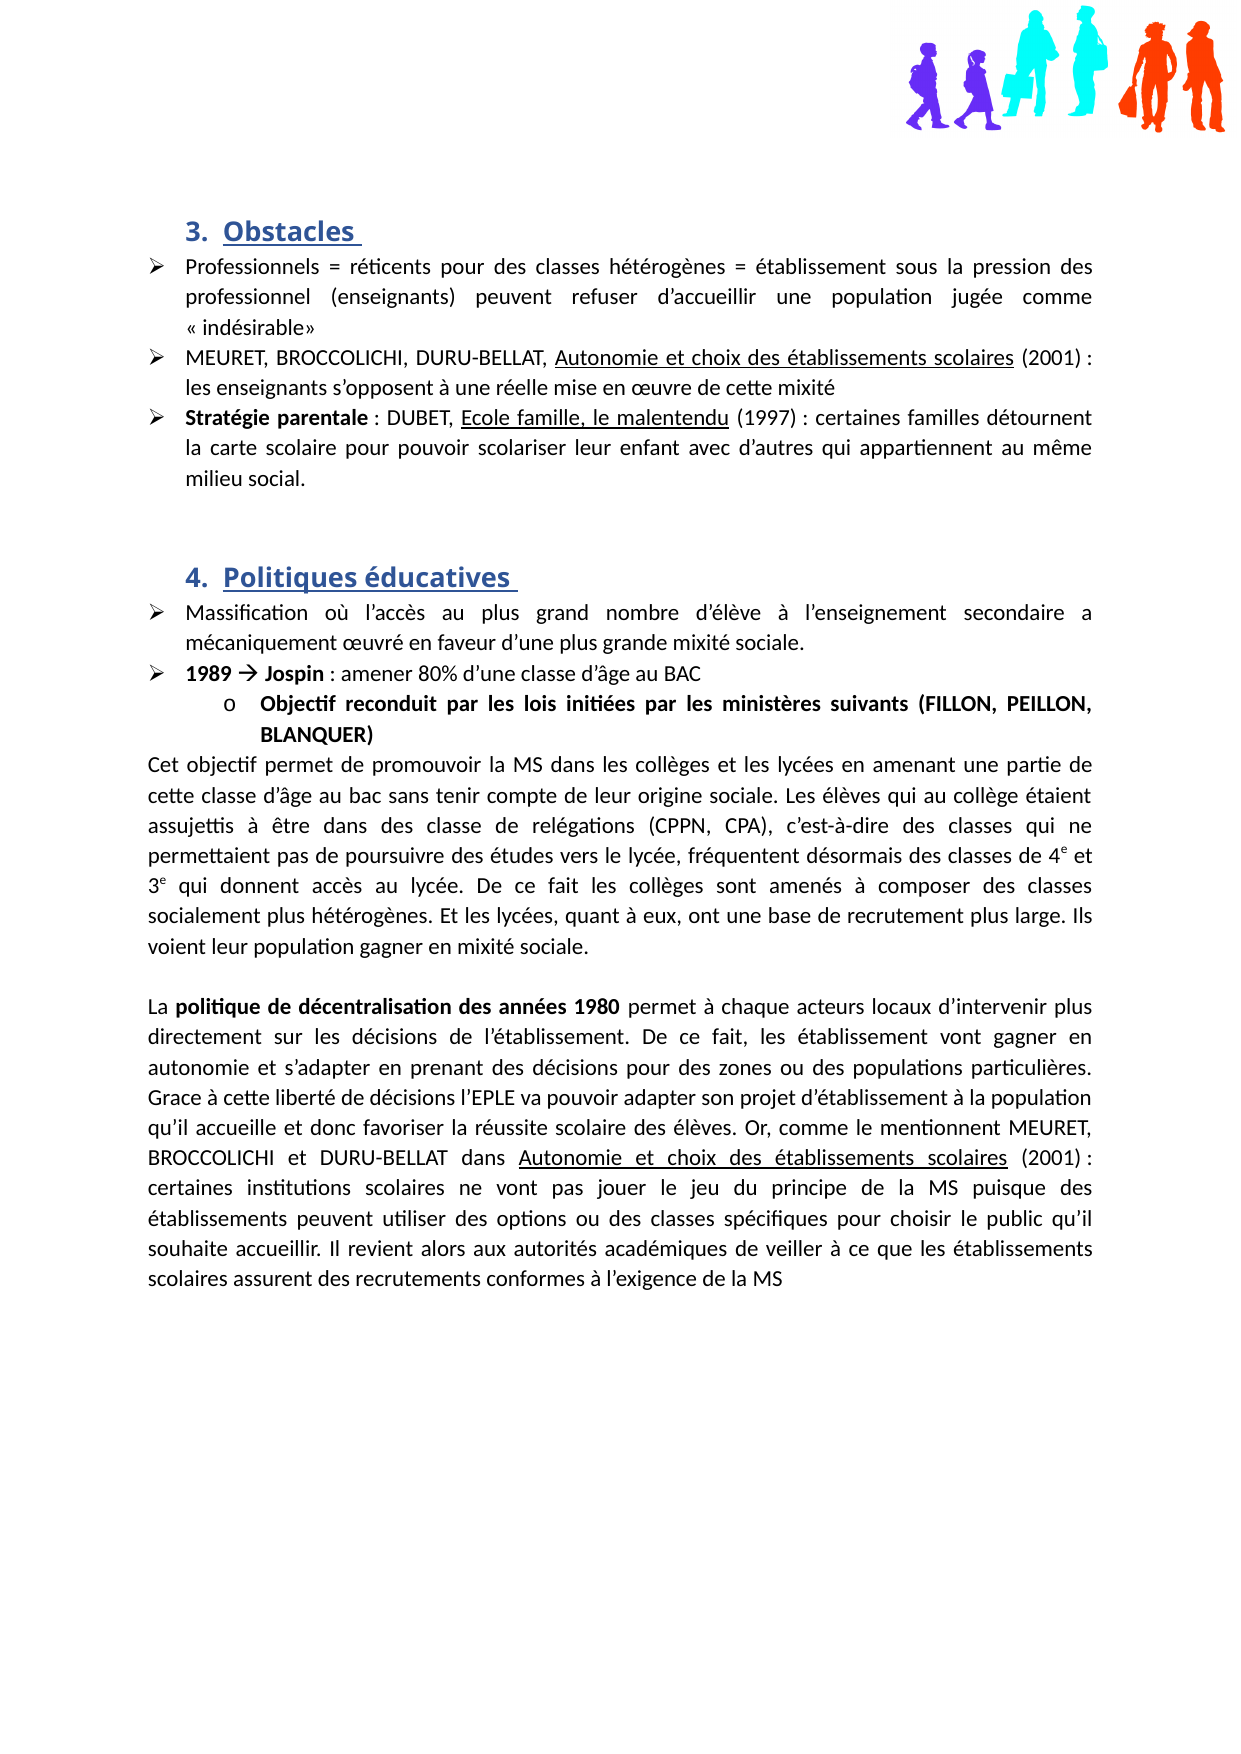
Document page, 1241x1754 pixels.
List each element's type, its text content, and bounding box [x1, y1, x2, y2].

list Stratégie parentale : DUBET, Ecole famille, le malentendu (1997) : certaines familles détournent la carte scolaire pour pouvoir scolariser leur enfant avec d’autres qui appartiennent au même milieu social. [148, 403, 1093, 492]
list 1989 Jospin : amener 80% d’une classe d’âge au BAC [148, 659, 1093, 687]
picture [890, 0, 1237, 138]
list Professionnels = réticents pour des classes hétérogènes = établissement sous la pression des professionnel (enseignants) peuvent refuser d’accueillir une population jugée comme « indésirable» [148, 252, 1093, 341]
text La politique de décentralisation des années 1980 permet à chaque acteurs locaux d’intervenir plus directement sur les décisions de l’établissement. De ce fait, les établissement vont gagner en autonomie et s’adapter en prenant des décisions pour des zones ou des populations particulières. Grace à cette liberté de décisions l’EPLE va pouvoir adapter son projet d’établissement à la population qu’il accueille et donc favoriser la réussite scolaire des élèves. Or, comme le mentionnent MEURET, BROCCOLICHI et DURU-BELLAT dans Autonomie et choix des établissements scolaires (2001) : certaines institutions scolaires ne vont pas jouer le jeu du principe de la MS puisque des établissements peuvent utiliser des options ou des classes spécifiques pour choisir le public qu’il souhaite accueillir. Il revient alors aux autorités académiques de veiller à ce que les établissements scolaires assurent des recrutements conformes à l’exigence de la MS [148, 992, 1093, 1292]
list MEURET, BROCCOLICHI, DURU-BELLAT, Autonomie et choix des établissements scolaires (2001) : les enseignants s’opposent à une réelle mise en œuvre de cette mixité [148, 343, 1093, 401]
text Cet objectif permet de promouvoir la MS dans les collèges et les lycées en amenant une partie de cette classe d’âge au bac sans tenir compte de leur origine sociale. Les élèves qui au collège étaient assujettis à être dans des classe de relégations (CPPN, CPA), c’est-à-dire des classes qui ne permettaient pas de poursuivre des études vers le lycée, fréquentent désormais des classes de 4e et 3e qui donnent accès au lycée. De ce fait les collèges sont amenés à composer des classes socialement plus hétérogènes. Et les lycées, quant à eux, ont une base de recrutement plus large. Ils voient leur population gagner en mixité sociale. [148, 751, 1093, 960]
list Massification où l’accès au plus grand nombre d’élève à l’enseignement secondaire a mécaniquement œuvré en faveur d’une plus grande mixité sociale. [148, 598, 1093, 657]
subtitle Politiques éducatives [185, 558, 1093, 595]
subtitle Obstacles [185, 212, 1093, 249]
list Objectif reconduit par les lois initiées par les ministères suivants (FILLON, PEILLON, BLANQUER) [223, 689, 1093, 748]
